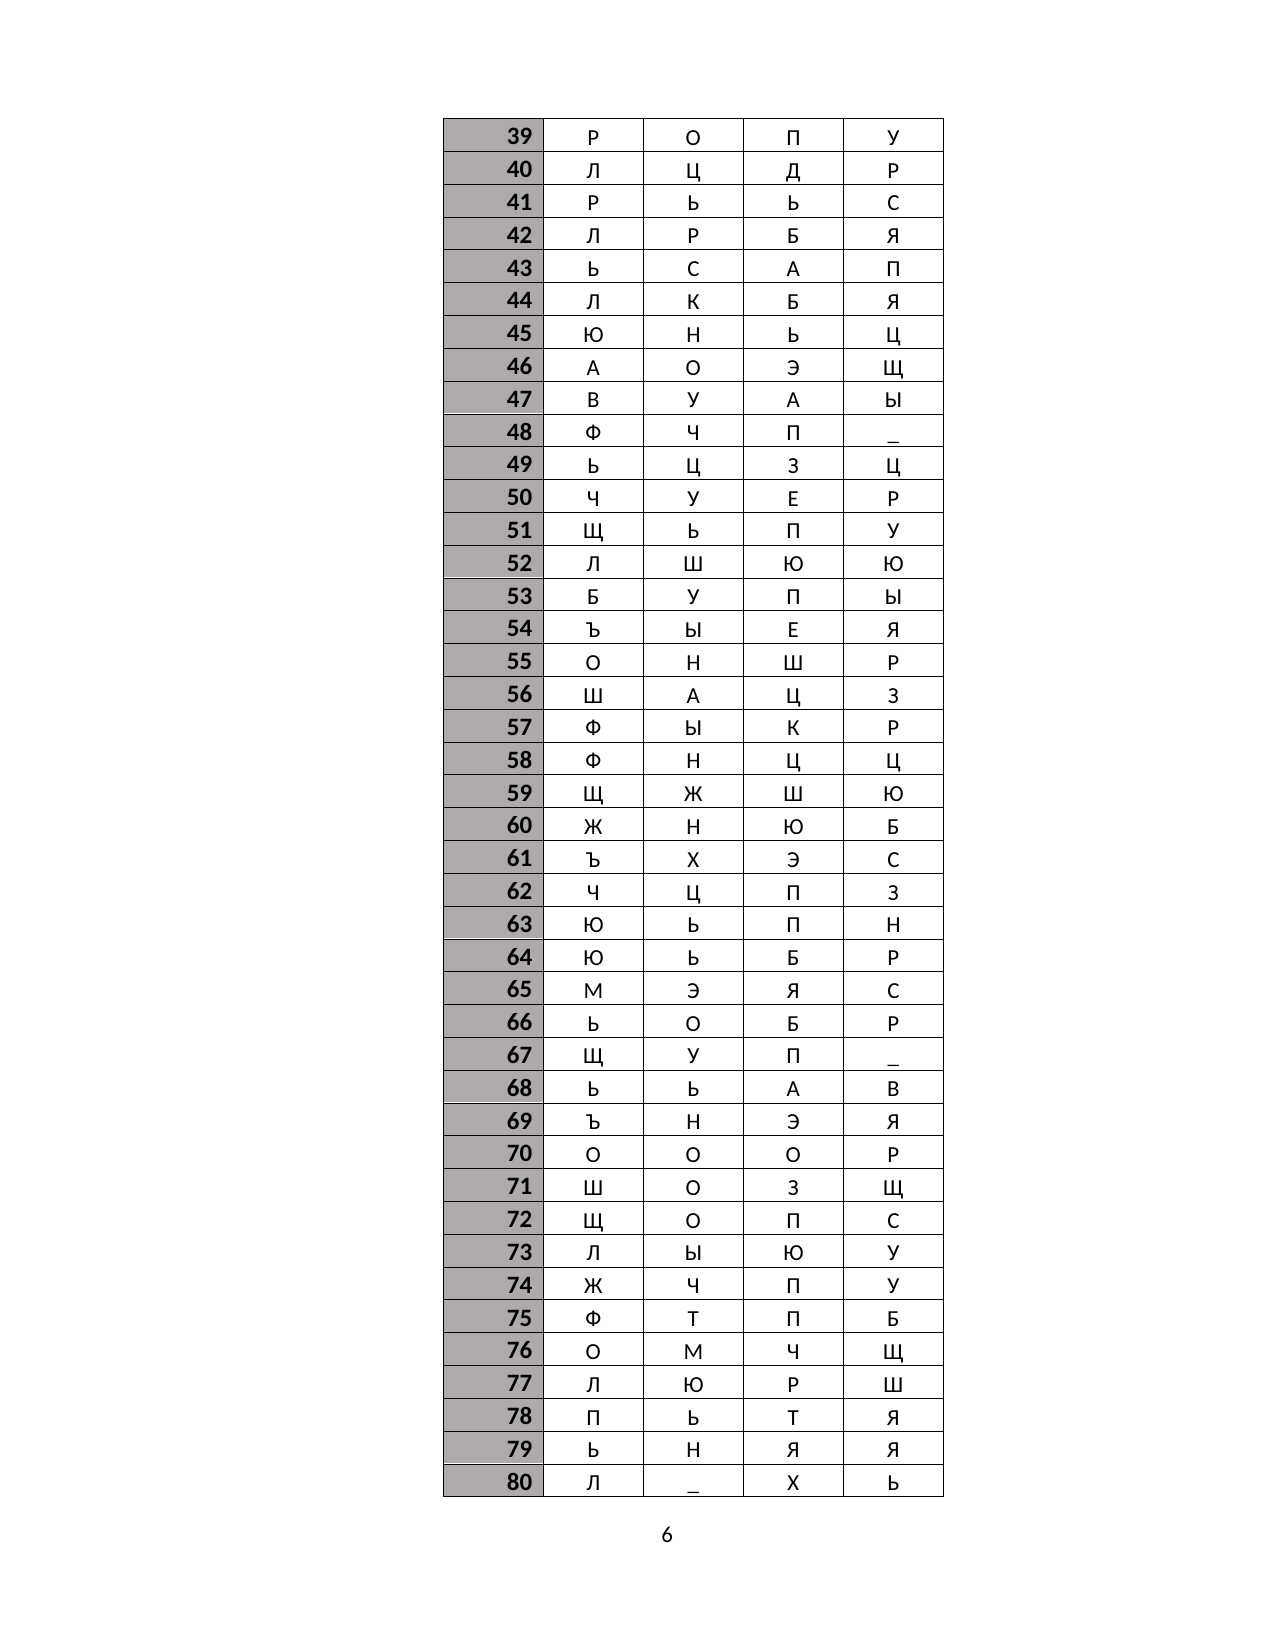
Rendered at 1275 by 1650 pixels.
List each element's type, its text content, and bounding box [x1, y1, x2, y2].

table_cell А [744, 250, 843, 282]
table_cell Ш [644, 546, 743, 577]
table_cell П [744, 907, 843, 938]
table_cell Н [644, 644, 743, 676]
table_cell Ь [544, 447, 643, 479]
table_cell 67 [444, 1038, 543, 1070]
table_cell У [844, 119, 943, 151]
table_cell Л [544, 283, 643, 315]
table_cell Н [644, 316, 743, 348]
table_cell Ь [644, 907, 743, 938]
table_cell У [644, 579, 743, 610]
table_cell Л [544, 546, 643, 577]
table_cell Ъ [544, 611, 643, 643]
table_cell 59 [444, 775, 543, 807]
table_cell 64 [444, 940, 543, 971]
table_cell Ь [744, 316, 843, 348]
table_cell У [844, 1268, 943, 1299]
table_cell Ц [644, 874, 743, 906]
table_cell Ч [644, 415, 743, 446]
table_cell Р [844, 940, 943, 971]
table_cell Е [744, 611, 843, 643]
table_cell Ш [744, 775, 843, 807]
table_cell Ш [844, 1366, 943, 1398]
table_cell Ь [644, 513, 743, 545]
table_cell Щ [544, 775, 643, 807]
table_cell 51 [444, 513, 543, 545]
table_cell Ю [744, 1235, 843, 1267]
table_cell 52 [444, 546, 543, 577]
table_cell Н [844, 907, 943, 938]
table_cell Ь [544, 250, 643, 282]
table_cell Ю [844, 546, 943, 577]
table_cell П [744, 1038, 843, 1070]
table_cell Э [744, 1104, 843, 1135]
table_cell Б [744, 1005, 843, 1037]
table_cell К [644, 283, 743, 315]
table_cell Ь [644, 185, 743, 217]
table_cell Б [744, 218, 843, 249]
table_cell К [744, 710, 843, 742]
table_cell Ь [844, 1465, 943, 1496]
table_cell Ф [544, 710, 643, 742]
table_cell 71 [444, 1169, 543, 1201]
table_cell 49 [444, 447, 543, 479]
table_cell Ы [844, 382, 943, 413]
table_cell Я [744, 972, 843, 1004]
table_cell Ь [644, 1399, 743, 1431]
table_cell Ь [644, 1071, 743, 1102]
table_cell Н [644, 743, 743, 774]
table_cell В [544, 382, 643, 413]
table_cell Ы [644, 710, 743, 742]
table_cell 79 [444, 1432, 543, 1463]
table_cell У [644, 480, 743, 512]
table_cell О [644, 1202, 743, 1234]
table_cell Ь [644, 940, 743, 971]
table_cell Х [644, 841, 743, 873]
table_cell Щ [844, 1333, 943, 1365]
table_cell Я [744, 1432, 843, 1463]
table_cell Л [544, 1235, 643, 1267]
table_cell Л [544, 218, 643, 249]
table_cell 70 [444, 1136, 543, 1168]
table_cell Ь [544, 1071, 643, 1102]
table_cell 72 [444, 1202, 543, 1234]
table_cell Ф [544, 415, 643, 446]
table_cell 69 [444, 1104, 543, 1135]
table_cell 46 [444, 349, 543, 381]
table_cell Р [844, 1005, 943, 1037]
table_cell Д [744, 152, 843, 184]
table_cell Ц [844, 316, 943, 348]
table_cell Э [744, 841, 843, 873]
table_cell Б [844, 808, 943, 840]
table_cell Ц [644, 152, 743, 184]
table_cell П [844, 250, 943, 282]
table_cell _ [844, 1038, 943, 1070]
table_cell 68 [444, 1071, 543, 1102]
table_cell 54 [444, 611, 543, 643]
table_cell 40 [444, 152, 543, 184]
table_cell _ [844, 415, 943, 446]
table_cell 80 [444, 1465, 543, 1496]
table_cell Ы [644, 1235, 743, 1267]
table_cell Б [744, 283, 843, 315]
table_cell Ю [544, 316, 643, 348]
table_cell Ц [644, 447, 743, 479]
table_cell Б [544, 579, 643, 610]
table_cell О [544, 1136, 643, 1168]
table_cell Р [544, 119, 643, 151]
table_cell В [844, 1071, 943, 1102]
table_cell Ъ [544, 1104, 643, 1135]
table_cell У [644, 1038, 743, 1070]
table_cell 58 [444, 743, 543, 774]
table_cell О [544, 1333, 643, 1365]
table_cell 75 [444, 1300, 543, 1332]
table_cell Р [844, 152, 943, 184]
table_cell Щ [844, 349, 943, 381]
table_cell М [544, 972, 643, 1004]
table_cell Ь [744, 185, 843, 217]
table_cell П [744, 579, 843, 610]
table_cell Щ [544, 1202, 643, 1234]
table_cell Р [644, 218, 743, 249]
table_cell 63 [444, 907, 543, 938]
table_cell А [744, 1071, 843, 1102]
table_cell П [744, 415, 843, 446]
table_cell А [544, 349, 643, 381]
table_cell А [744, 382, 843, 413]
table_cell Р [744, 1366, 843, 1398]
table_cell П [744, 1202, 843, 1234]
table_cell 44 [444, 283, 543, 315]
table_cell Н [644, 808, 743, 840]
table_cell Ц [744, 743, 843, 774]
table_cell 60 [444, 808, 543, 840]
table_cell Э [744, 349, 843, 381]
table_cell Р [844, 480, 943, 512]
table_cell Ц [744, 677, 843, 709]
table_cell 56 [444, 677, 543, 709]
table_cell Ы [844, 579, 943, 610]
table_cell Ф [544, 743, 643, 774]
table_cell 47 [444, 382, 543, 413]
table_cell Ь [544, 1005, 643, 1037]
table_cell Я [844, 1399, 943, 1431]
table_cell Ц [844, 743, 943, 774]
table_cell П [744, 1268, 843, 1299]
table_cell Ж [544, 808, 643, 840]
table_cell А [644, 677, 743, 709]
table_cell Б [844, 1300, 943, 1332]
table_cell О [644, 1169, 743, 1201]
table_cell Ф [544, 1300, 643, 1332]
table_cell Е [744, 480, 843, 512]
table_cell Ю [544, 907, 643, 938]
table_cell Ш [744, 644, 843, 676]
table_cell О [644, 119, 743, 151]
table_cell 61 [444, 841, 543, 873]
table_cell Я [844, 218, 943, 249]
table_cell 45 [444, 316, 543, 348]
table_cell Ч [644, 1268, 743, 1299]
table_cell П [544, 1399, 643, 1431]
table_cell Ж [544, 1268, 643, 1299]
table_cell Я [844, 611, 943, 643]
table_cell 57 [444, 710, 543, 742]
table_cell Ц [844, 447, 943, 479]
table_cell Ч [744, 1333, 843, 1365]
table_cell Х [744, 1465, 843, 1496]
table_cell 65 [444, 972, 543, 1004]
table_cell С [844, 972, 943, 1004]
table_cell 76 [444, 1333, 543, 1365]
table_cell П [744, 119, 843, 151]
table_cell С [844, 185, 943, 217]
table_cell Н [644, 1104, 743, 1135]
table_cell 43 [444, 250, 543, 282]
table_cell З [844, 677, 943, 709]
table_cell Ч [544, 874, 643, 906]
table_cell 50 [444, 480, 543, 512]
table_cell С [644, 250, 743, 282]
table_cell Ю [744, 808, 843, 840]
table_cell Л [544, 1366, 643, 1398]
table_cell Р [844, 1136, 943, 1168]
table_cell Л [544, 152, 643, 184]
table_cell 55 [444, 644, 543, 676]
table_cell Б [744, 940, 843, 971]
table_cell Щ [544, 1038, 643, 1070]
table_cell 74 [444, 1268, 543, 1299]
table_cell Щ [544, 513, 643, 545]
table_cell Ж [644, 775, 743, 807]
table_cell Я [844, 283, 943, 315]
table_cell Э [644, 972, 743, 1004]
table_cell 41 [444, 185, 543, 217]
table_cell О [644, 1005, 743, 1037]
table_cell У [644, 382, 743, 413]
table_cell П [744, 874, 843, 906]
table_cell Ю [544, 940, 643, 971]
table_cell Ь [544, 1432, 643, 1463]
table_cell 66 [444, 1005, 543, 1037]
table_cell Ю [744, 546, 843, 577]
table_cell 73 [444, 1235, 543, 1267]
table_cell Я [844, 1432, 943, 1463]
table_cell Р [844, 644, 943, 676]
table_cell О [644, 349, 743, 381]
table_cell З [744, 1169, 843, 1201]
table_cell У [844, 1235, 943, 1267]
table_cell Ч [544, 480, 643, 512]
table_cell Л [544, 1465, 643, 1496]
table_cell З [844, 874, 943, 906]
table_cell З [744, 447, 843, 479]
table_cell Ы [644, 611, 743, 643]
table_cell П [744, 1300, 843, 1332]
table_cell У [844, 513, 943, 545]
table_cell Ш [544, 1169, 643, 1201]
table_cell Ш [544, 677, 643, 709]
table_cell П [744, 513, 843, 545]
table_cell 77 [444, 1366, 543, 1398]
table_cell Щ [844, 1169, 943, 1201]
table_cell 53 [444, 579, 543, 610]
table_cell _ [644, 1465, 743, 1496]
table_cell Ъ [544, 841, 643, 873]
table_cell О [644, 1136, 743, 1168]
table_cell 48 [444, 415, 543, 446]
table_cell О [744, 1136, 843, 1168]
table_cell 78 [444, 1399, 543, 1431]
table_cell О [544, 644, 643, 676]
table_cell Я [844, 1104, 943, 1135]
table_cell Ю [844, 775, 943, 807]
table_cell 62 [444, 874, 543, 906]
table_cell Ю [644, 1366, 743, 1398]
table_cell Т [744, 1399, 843, 1431]
table_cell С [844, 1202, 943, 1234]
table_cell 39 [444, 119, 543, 151]
table_cell Т [644, 1300, 743, 1332]
table_cell Н [644, 1432, 743, 1463]
table_cell Р [844, 710, 943, 742]
table_cell С [844, 841, 943, 873]
table_cell М [644, 1333, 743, 1365]
table_cell 42 [444, 218, 543, 249]
table_cell Р [544, 185, 643, 217]
